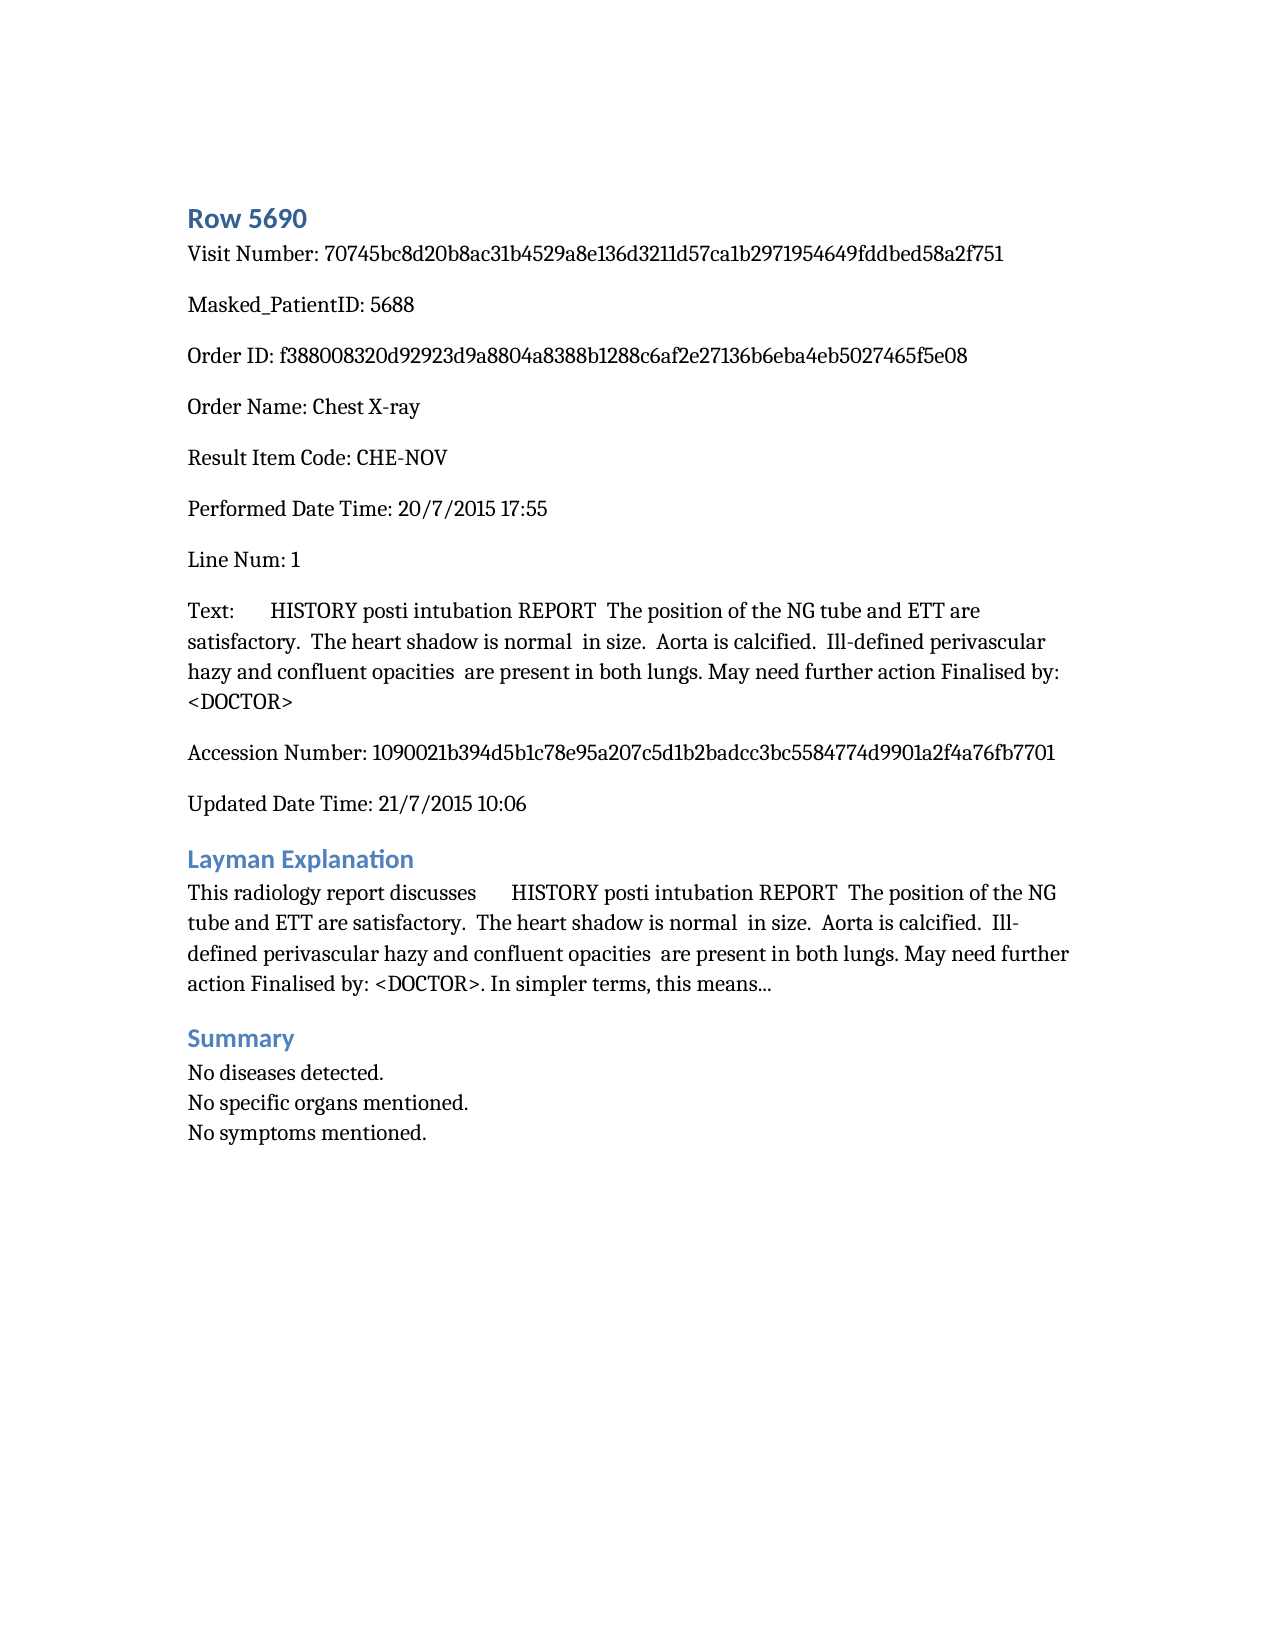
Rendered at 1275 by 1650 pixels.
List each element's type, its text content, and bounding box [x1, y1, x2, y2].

text Order Name: Chest X-ray [187, 394, 1087, 420]
text Visit Number: 70745bc8d20b8ac31b4529a8e136d3211d57ca1b2971954649fddbed58a2f751 [187, 241, 1087, 267]
text Masked_PatientID: 5688 [187, 292, 1087, 318]
text Line Num: 1 [187, 547, 1087, 573]
text No diseases detected. No specific organs mentioned. No symptoms mentioned. [187, 1059, 1087, 1146]
text This radiology report discusses HISTORY posti intubation REPORT The position of the NG tube and ETT are satisfactory. The heart shadow is normal in size. Aorta is calcified. Ill-defined perivascular hazy and confluent opacities are present in both lungs. May need further action Finalised by: <DOCTOR>. In simpler terms, this means... [187, 880, 1087, 997]
text Updated Date Time: 21/7/2015 10:06 [187, 791, 1087, 817]
subtitle Summary [187, 1022, 1087, 1054]
text Accession Number: 1090021b394d5b1c78e95a207c5d1b2badcc3bc5584774d9901a2f4a76fb7701 [187, 740, 1087, 766]
subtitle Row 5690 [187, 200, 1087, 236]
subtitle Layman Explanation [187, 842, 1087, 875]
text Order ID: f388008320d92923d9a8804a8388b1288c6af2e27136b6eba4eb5027465f5e08 [187, 343, 1087, 369]
text Text: HISTORY posti intubation REPORT The position of the NG tube and ETT are satisfactory. The heart shadow is normal in size. Aorta is calcified. Ill-defined perivascular hazy and confluent opacities are present in both lungs. May need further action Finalised by: <DOCTOR> [187, 598, 1087, 715]
text Result Item Code: CHE-NOV [187, 445, 1087, 471]
text Performed Date Time: 20/7/2015 17:55 [187, 496, 1087, 522]
